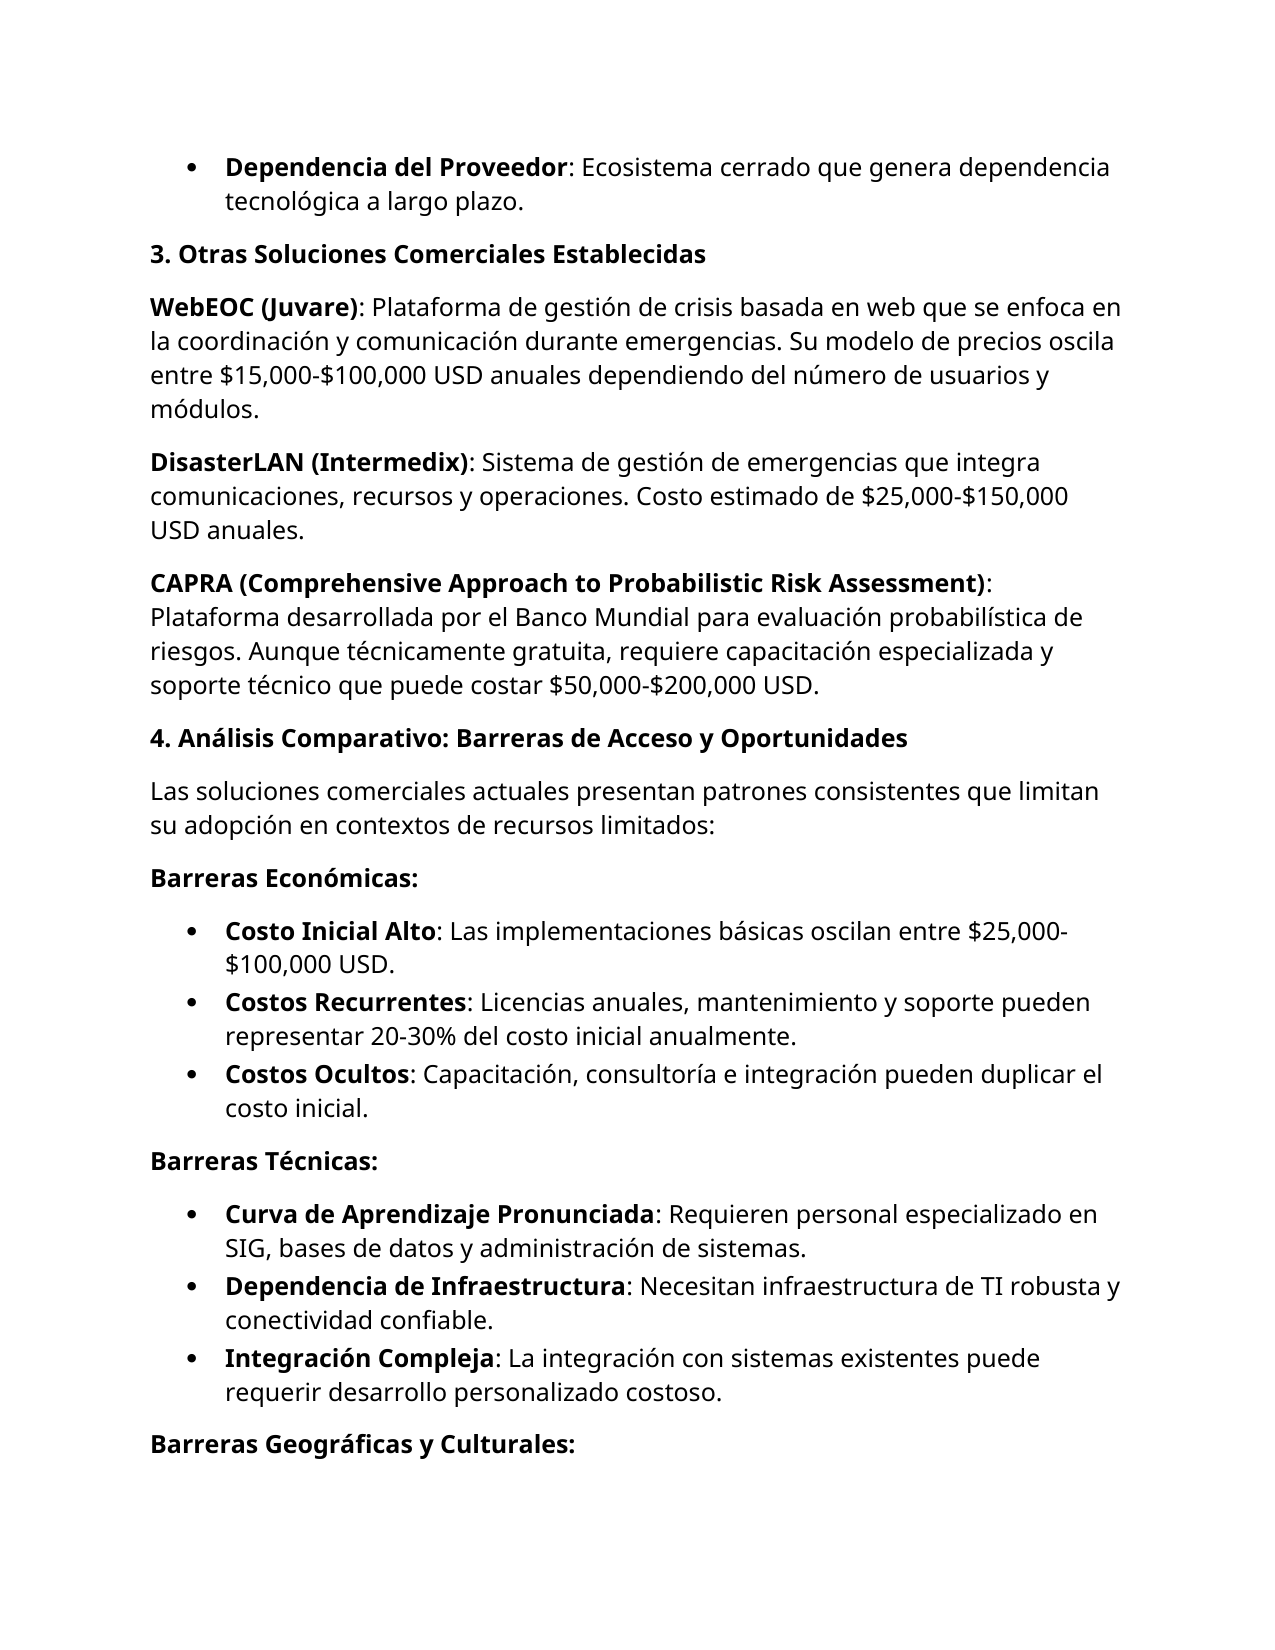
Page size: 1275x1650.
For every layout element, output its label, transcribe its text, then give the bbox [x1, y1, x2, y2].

list Integración Compleja: La integración con sistemas existentes puede requerir desarrollo personalizado costoso. [187, 1340, 1125, 1408]
text DisasterLAN (Intermedix): Sistema de gestión de emergencias que integra comunicaciones, recursos y operaciones. Costo estimado de $25,000-$150,000 USD anuales. [150, 445, 1125, 547]
text Barreras Económicas: [150, 860, 1125, 894]
text 3. Otras Soluciones Comerciales Establecidas [150, 237, 1125, 271]
text 4. Análisis Comparativo: Barreras de Acceso y Oportunidades [150, 721, 1125, 755]
text Las soluciones comerciales actuales presentan patrones consistentes que limitan su adopción en contextos de recursos limitados: [150, 773, 1125, 842]
text WebEOC (Juvare): Plataforma de gestión de crisis basada en web que se enfoca en la coordinación y comunicación durante emergencias. Su modelo de precios oscila entre $15,000-$100,000 USD anuales dependiendo del número de usuarios y módulos. [150, 290, 1125, 426]
list Costo Inicial Alto: Las implementaciones básicas oscilan entre $25,000-$100,000 USD. [187, 913, 1125, 981]
list Dependencia del Proveedor: Ecosistema cerrado que genera dependencia tecnológica a largo plazo. [187, 150, 1125, 218]
list Dependencia de Infraestructura: Necesitan infraestructura de TI robusta y conectividad confiable. [187, 1268, 1125, 1337]
text CAPRA (Comprehensive Approach to Probabilistic Risk Assessment): Plataforma desarrollada por el Banco Mundial para evaluación probabilística de riesgos. Aunque técnicamente gratuita, requiere capacitación especializada y soporte técnico que puede costar $50,000-$200,000 USD. [150, 566, 1125, 702]
text Barreras Geográficas y Culturales: [150, 1427, 1125, 1461]
list Costos Ocultos: Capacitación, consultoría e integración pueden duplicar el costo inicial. [187, 1057, 1125, 1125]
text Barreras Técnicas: [150, 1144, 1125, 1178]
list Curva de Aprendizaje Pronunciada: Requieren personal especializado en SIG, bases de datos y administración de sistemas. [187, 1197, 1125, 1265]
list Costos Recurrentes: Licencias anuales, mantenimiento y soporte pueden representar 20-30% del costo inicial anualmente. [187, 985, 1125, 1053]
